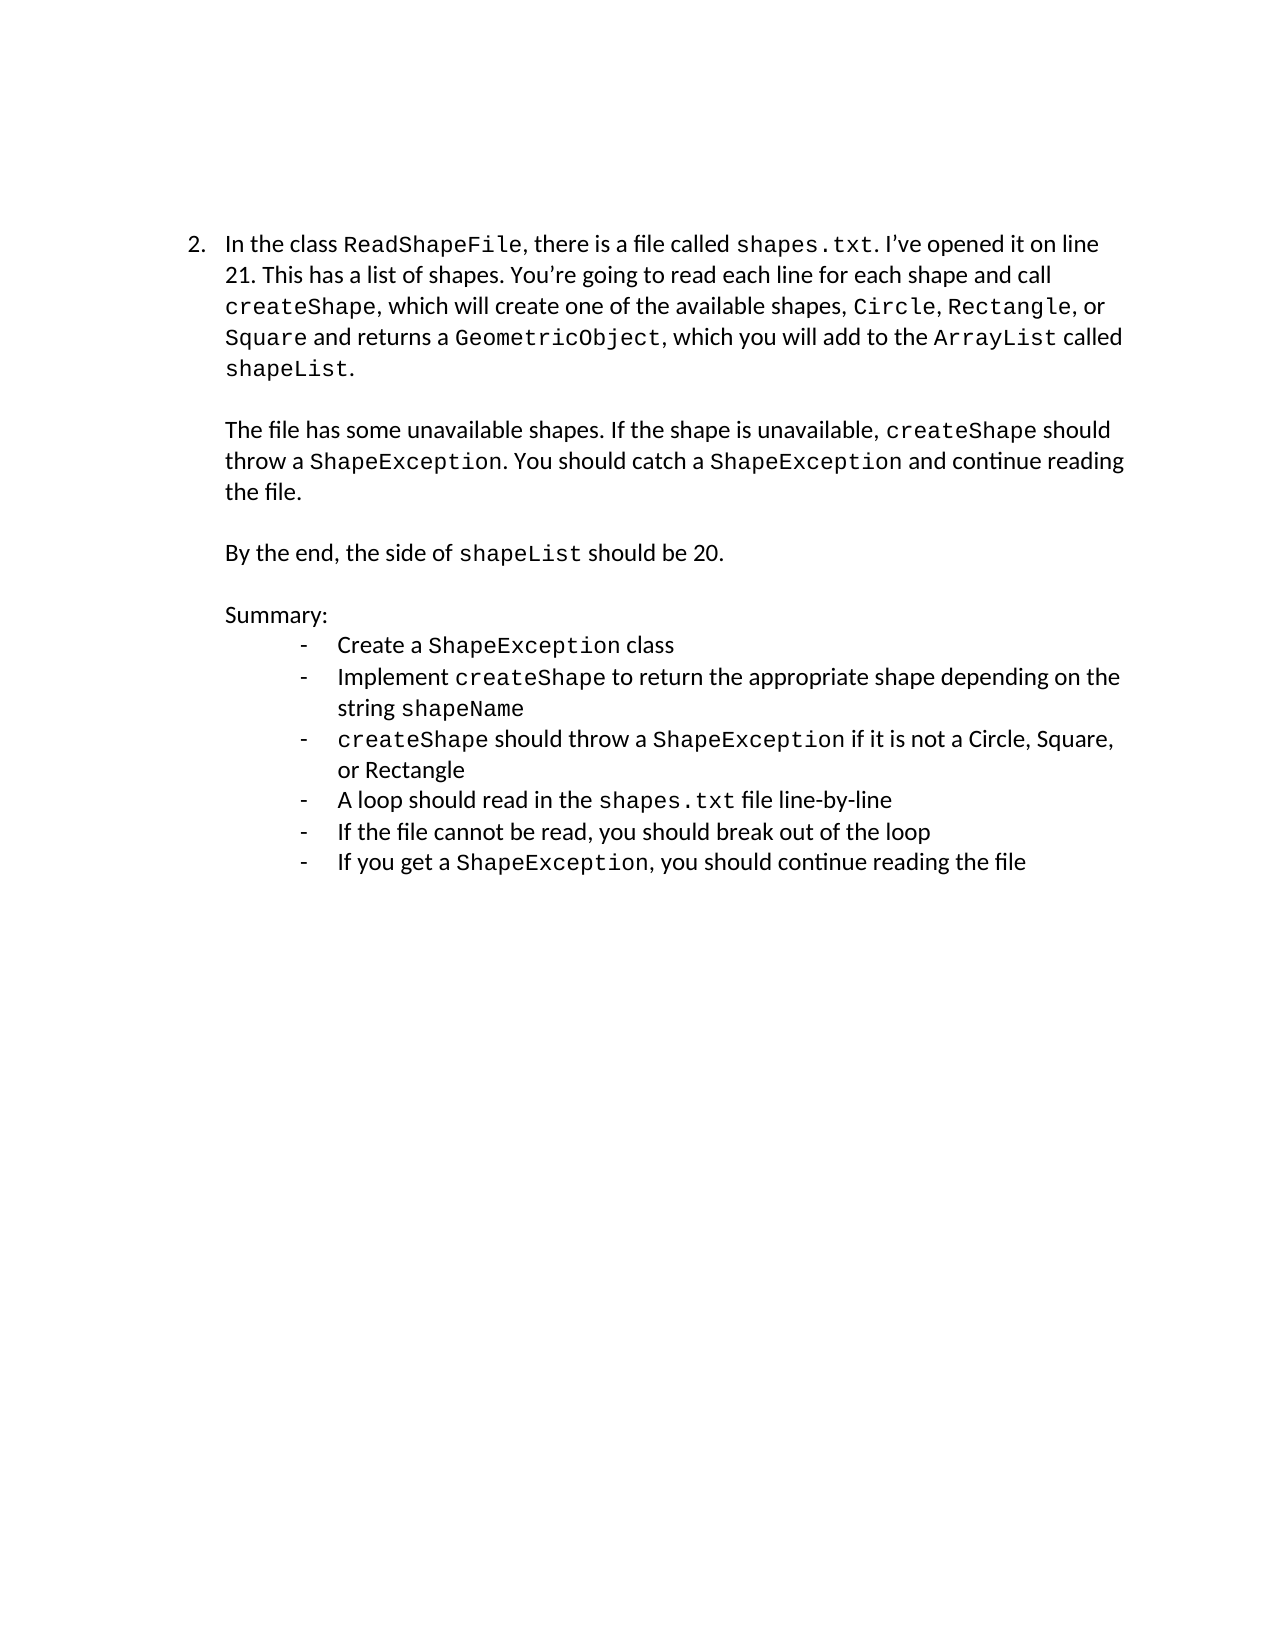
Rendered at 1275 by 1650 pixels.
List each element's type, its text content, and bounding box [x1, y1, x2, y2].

list Create a ShapeException class [300, 629, 1125, 661]
list In the class ReadShapeFile, there is a file called shapes.txt. I’ve opened it on line 21. This has a list of shapes. You’re going to read each line for each shape and call createShape, which will create one of the available shapes, Circle, Rectangle, or Square and returns a GeometricObject, which you will add to the ArrayList called shapeList. [187, 228, 1125, 383]
text Summary: [225, 599, 1125, 629]
list createShape should throw a ShapeException if it is not a Circle, Square, or Rectangle [300, 723, 1125, 784]
list If the file cannot be read, you should break out of the loop [300, 816, 1125, 846]
list If you get a ShapeException, you should continue reading the file [300, 846, 1125, 877]
text The file has some unavailable shapes. If the shape is unavailable, createShape should throw a ShapeException. You should catch a ShapeException and continue reading the file. [225, 414, 1125, 507]
text By the end, the side of shapeList should be 20. [225, 537, 1125, 568]
list A loop should read in the shapes.txt file line-by-line [300, 784, 1125, 816]
list Implement createShape to return the appropriate shape depending on the string shapeName [300, 661, 1125, 723]
